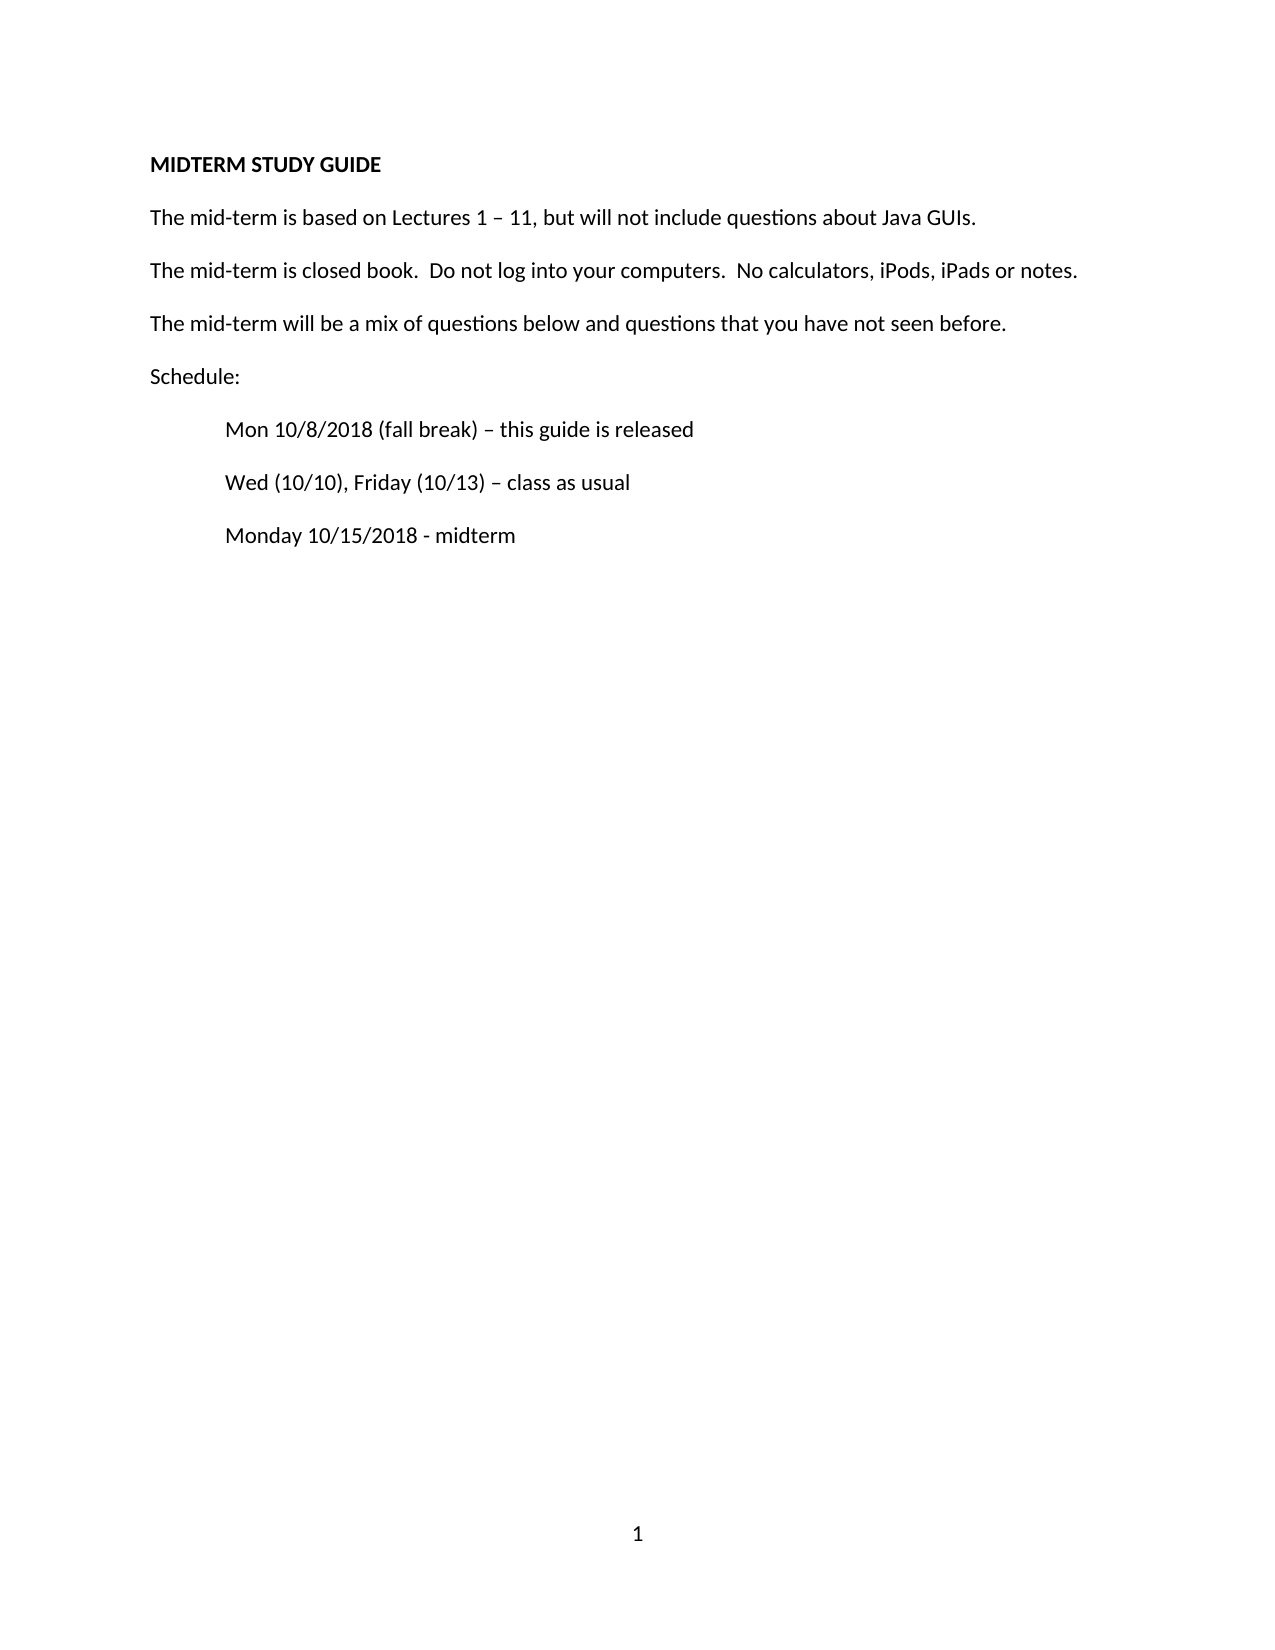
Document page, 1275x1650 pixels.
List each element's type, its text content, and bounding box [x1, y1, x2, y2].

text Schedule: [150, 362, 1125, 390]
text The mid-term is closed book. Do not log into your computers. No calculators, iPods, iPads or notes. [150, 256, 1125, 284]
text Mon 10/8/2018 (fall break) – this guide is released [150, 415, 1125, 443]
text Wed (10/10), Friday (10/13) – class as usual [150, 468, 1125, 496]
text MIDTERM STUDY GUIDE [150, 150, 1125, 178]
text The mid-term will be a mix of questions below and questions that you have not seen before. [150, 309, 1125, 337]
text The mid-term is based on Lectures 1 – 11, but will not include questions about Java GUIs. [150, 203, 1125, 231]
text Monday 10/15/2018 - midterm [150, 521, 1125, 549]
